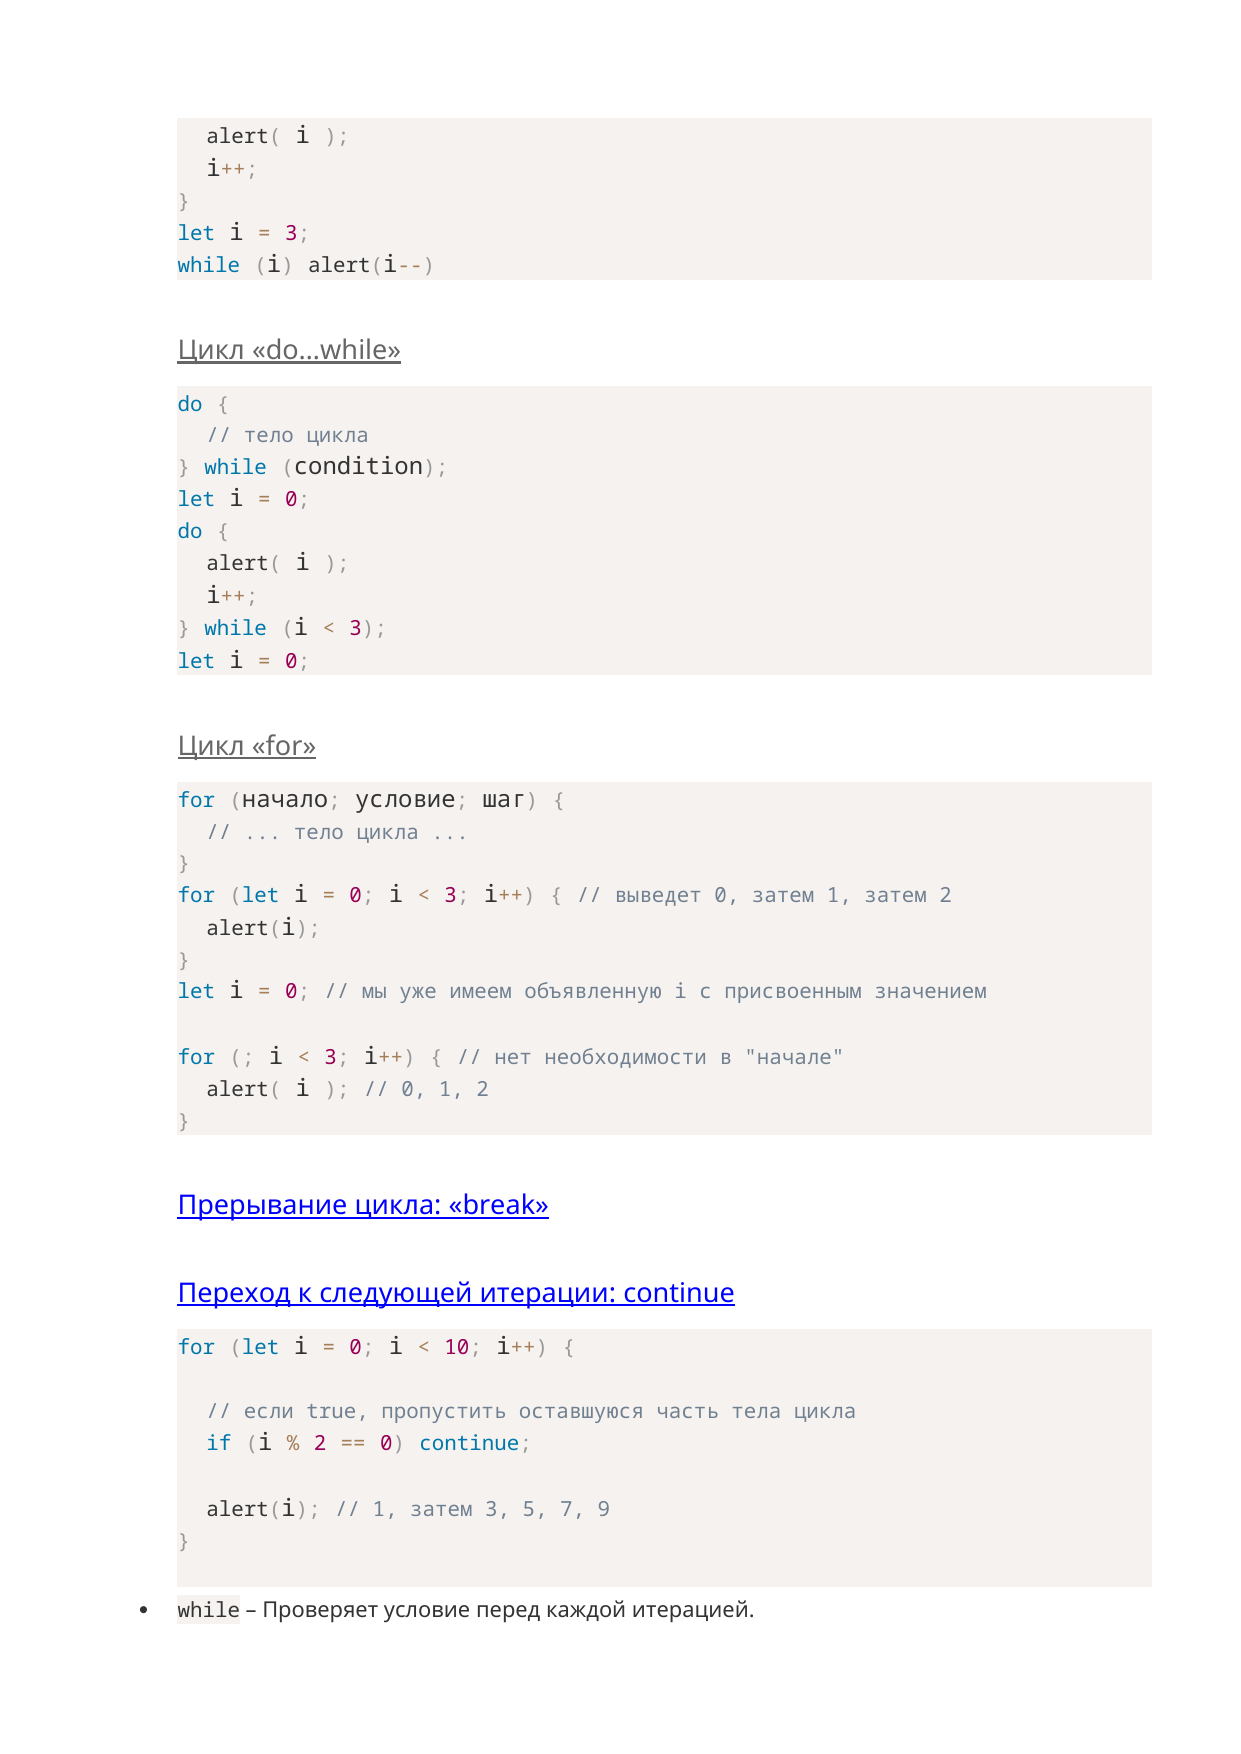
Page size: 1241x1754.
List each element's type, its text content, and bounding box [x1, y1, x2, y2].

text } [177, 1523, 1152, 1554]
text i++; [177, 151, 1152, 183]
text } while (condition); [177, 448, 1152, 481]
text let i = 0; // мы уже имеем объявленную i с присвоенным значением [177, 973, 1152, 1006]
text let i = 0; [177, 481, 1152, 514]
text do { [177, 514, 1152, 545]
text let i = 3; [177, 214, 1152, 247]
text i++; [177, 578, 1152, 610]
text // тело цикла [177, 417, 1152, 448]
text for (начало; условие; шаг) { [177, 782, 1152, 814]
text // ... тело цикла ... [177, 814, 1152, 846]
text if (i % 2 == 0) continue; [177, 1425, 1152, 1458]
subtitle Цикл «for» [177, 713, 1152, 763]
text alert( i ); [177, 545, 1152, 578]
text } [177, 942, 1152, 973]
text } [177, 183, 1152, 214]
text } [177, 1104, 1152, 1135]
text for (; i < 3; i++) { // нет необходимости в "начале" [177, 1038, 1152, 1071]
text // если true, пропустить оставшуюся часть тела цикла [177, 1394, 1152, 1425]
list while – Проверяет условие перед каждой итерацией. [140, 1594, 1152, 1624]
text } while (i < 3); [177, 610, 1152, 643]
text for (let i = 0; i < 10; i++) { [177, 1329, 1152, 1361]
text alert(i); // 1, затем 3, 5, 7, 9 [177, 1490, 1152, 1523]
subtitle Цикл «do…while» [177, 317, 1152, 367]
text alert( i ); // 0, 1, 2 [177, 1071, 1152, 1104]
text let i = 0; [177, 643, 1152, 675]
text for (let i = 0; i < 3; i++) { // выведет 0, затем 1, затем 2 [177, 877, 1152, 909]
text alert( i ); [177, 118, 1152, 151]
text alert(i); [177, 909, 1152, 942]
text while (i) alert(i--) [177, 247, 1152, 280]
subtitle Прерывание цикла: «break» [177, 1172, 1152, 1222]
text do { [177, 386, 1152, 417]
subtitle Переход к следующей итерации: continue [177, 1260, 1152, 1310]
text } [177, 846, 1152, 877]
